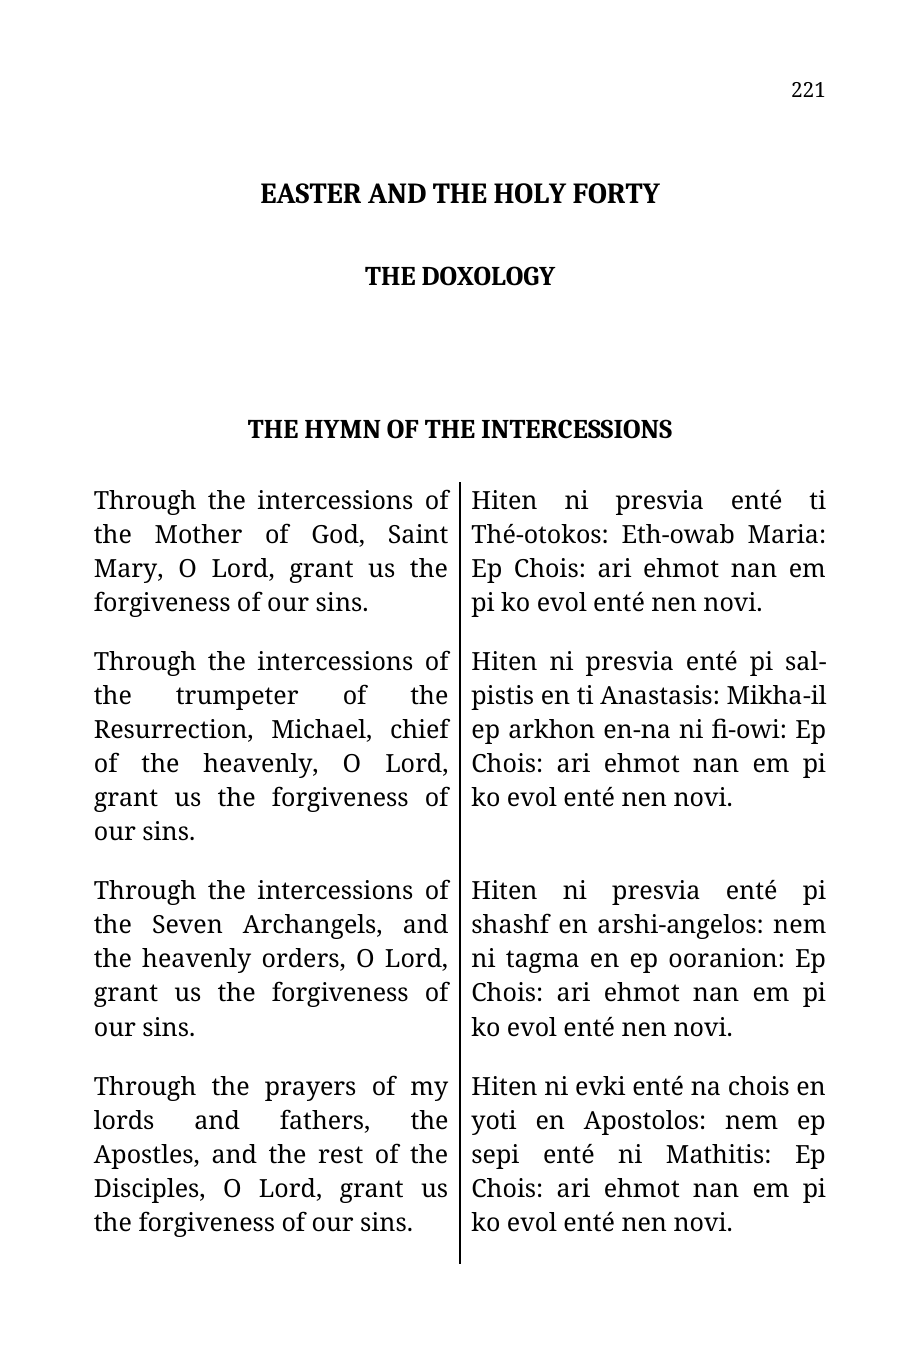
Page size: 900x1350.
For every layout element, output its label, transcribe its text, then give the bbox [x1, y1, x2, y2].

subtitle THE HYMN OF THE INTERCESSIONS [94, 414, 826, 445]
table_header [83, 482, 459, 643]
subtitle EASTER AND THE HOLY FORTY [94, 177, 826, 211]
subtitle THE DOXOLOGY [94, 261, 826, 292]
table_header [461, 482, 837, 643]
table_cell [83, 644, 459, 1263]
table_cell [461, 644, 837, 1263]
